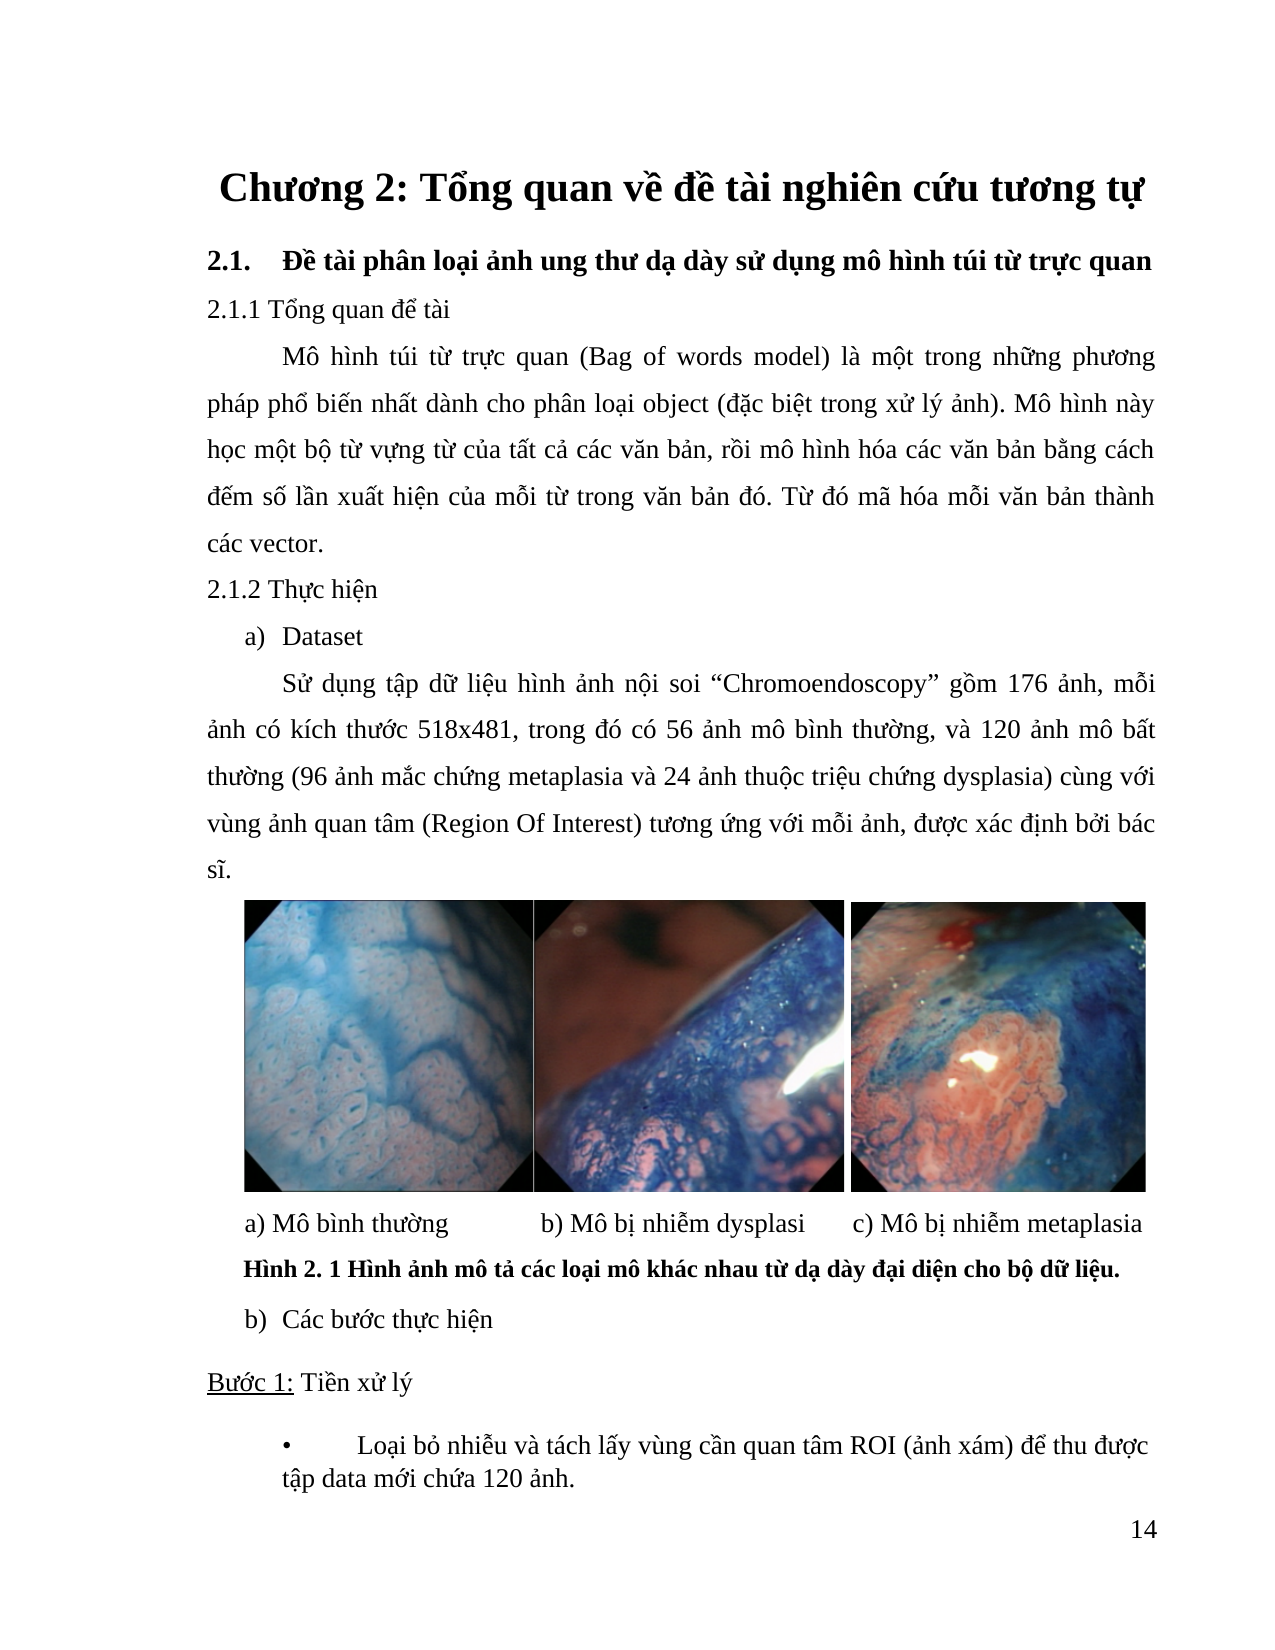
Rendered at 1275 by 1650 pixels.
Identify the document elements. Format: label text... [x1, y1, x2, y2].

text 2.1.1 Tổng quan để tài [207, 294, 1157, 325]
picture [244, 900, 845, 1192]
text a) Mô bình thường b) Mô bị nhiễm dysplasi c) Mô bị nhiễm metaplasia [244, 1207, 1157, 1238]
text Bước 1: Tiền xử lý [207, 1366, 1157, 1397]
text Mô hình túi từ trực quan (Bag of words model) là một trong những phương pháp phổ biến nhất dành cho phân loại object (đặc biệt trong xử lý ảnh). Mô hình này học một bộ từ vựng từ của tất cả các văn bản, rồi mô hình hóa các văn bản bằng cách đếm số lần xuất hiện của mỗi từ trong văn bản đó. Từ đó mã hóa mỗi văn bản thành các vector. [207, 340, 1157, 558]
list Các bước thực hiện [244, 1303, 1157, 1334]
list • Loại bỏ nhiễu và tách lấy vùng cần quan tâm ROI (ảnh xám) để thu được tập data mới chứa 120 ảnh. [282, 1429, 1157, 1493]
picture [851, 902, 1146, 1192]
list Đề tài phân loại ảnh ung thư dạ dày sử dụng mô hình túi từ trực quan [207, 243, 1157, 277]
text Sử dụng tập dữ liệu hình ảnh nội soi “Chromoendoscopy” gồm 176 ảnh, mỗi ảnh có kích thước 518x481, trong đó có 56 ảnh mô bình thường, và 120 ảnh mô bất thường (96 ảnh mắc chứng metaplasia và 24 ảnh thuộc triệu chứng dysplasia) cùng với vùng ảnh quan tâm (Region Of Interest) tương ứng với mỗi ảnh, được xác định bởi bác sĩ. [207, 667, 1157, 885]
text 2.1.2 Thực hiện [207, 574, 1157, 605]
text Chương 2: Tổng quan về đề tài nghiên cứu tương tự [207, 162, 1157, 210]
list Dataset [244, 620, 1157, 651]
text Hình 2. 1 Hình ảnh mô tả các loại mô khác nhau từ dạ dày đại diện cho bộ dữ liệu. [207, 1254, 1157, 1282]
